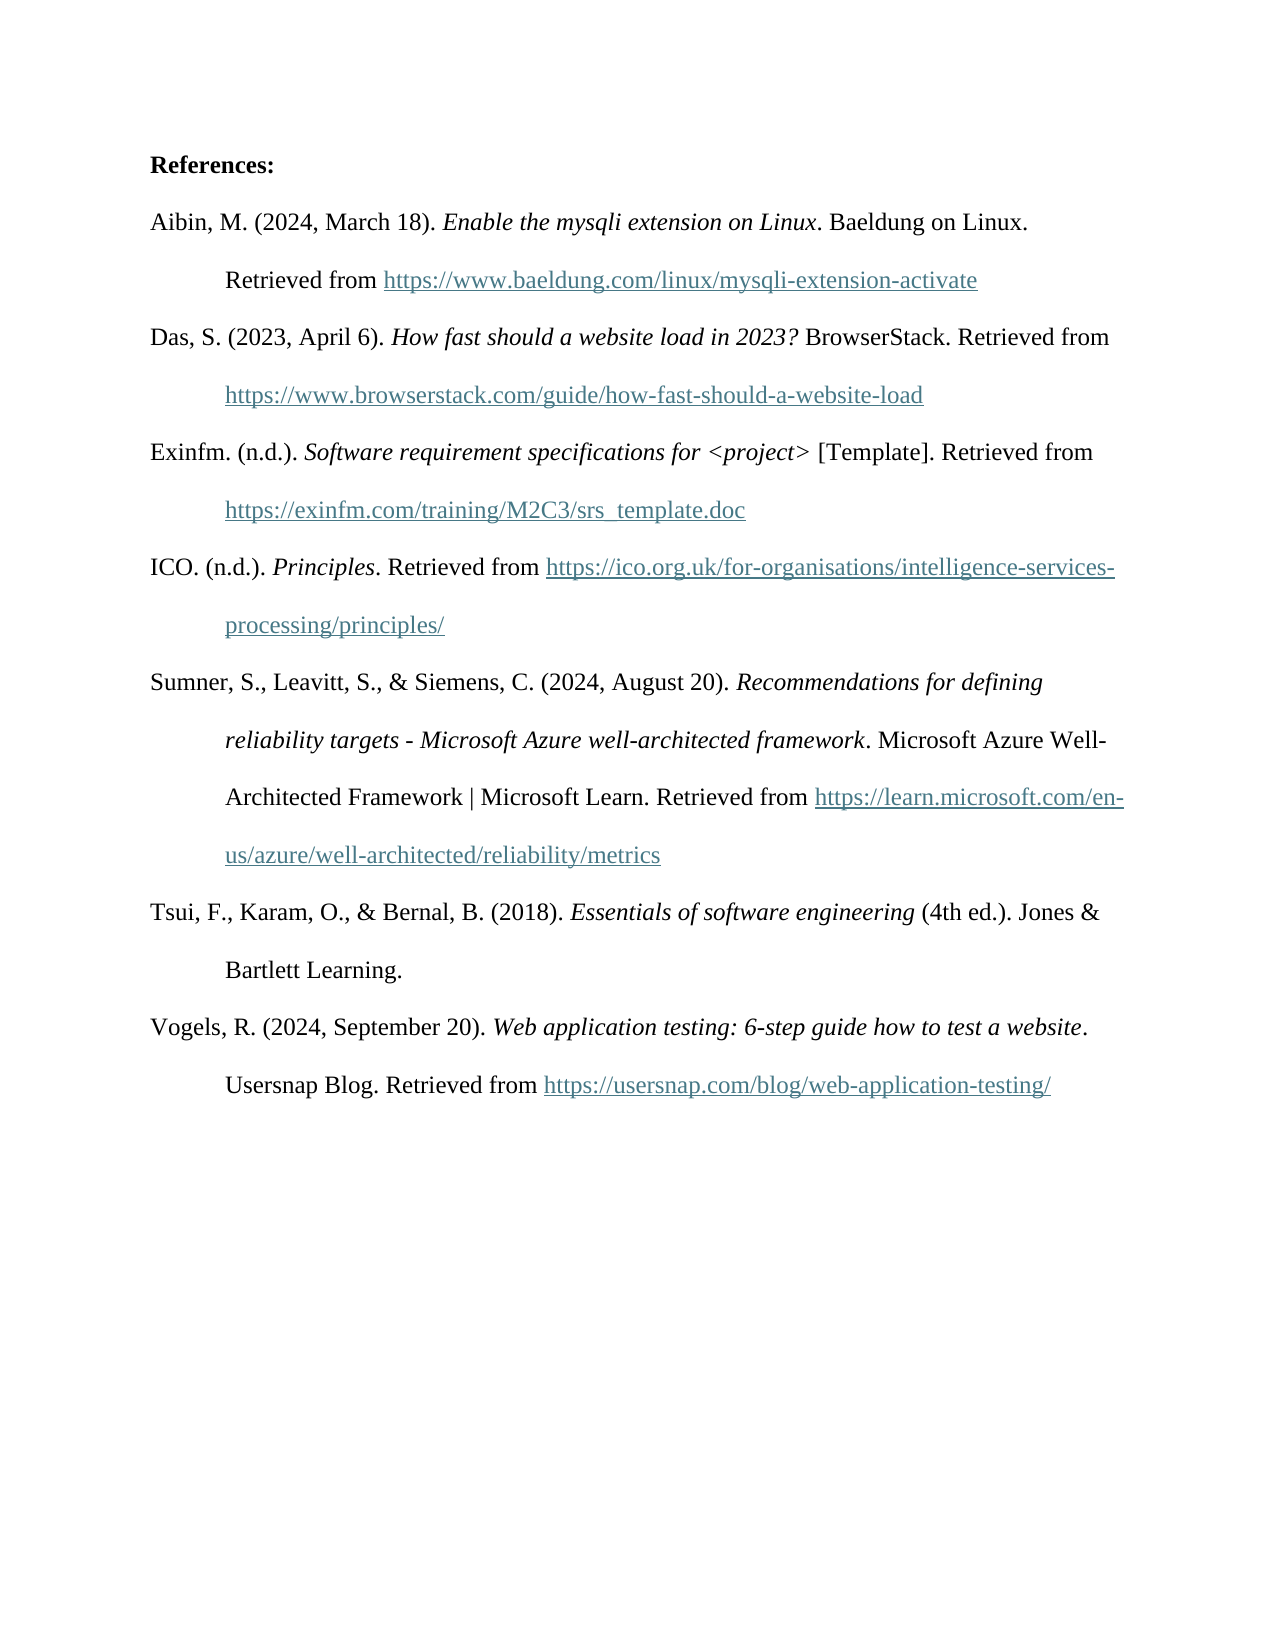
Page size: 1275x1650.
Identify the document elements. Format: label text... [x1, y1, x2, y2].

text Sumner, S., Leavitt, S., & Siemens, C. (2024, August 20). Recommendations for defining reliability targets - Microsoft Azure well-architected framework. Microsoft Azure Well-Architected Framework | Microsoft Learn. Retrieved from https://learn.microsoft.com/en-us/azure/well-architected/reliability/metrics [150, 667, 1125, 869]
text References: [150, 150, 1125, 179]
text Exinfm. (n.d.). Software requirement specifications for <project> [Template]. Retrieved from https://exinfm.com/training/M2C3/srs_template.doc [150, 437, 1125, 524]
text Aibin, M. (2024, March 18). Enable the mysqli extension on Linux. Baeldung on Linux. Retrieved from https://www.baeldung.com/linux/mysqli-extension-activate [150, 207, 1125, 294]
text ICO. (n.d.). Principles. Retrieved from https://ico.org.uk/for-organisations/intelligence-services-processing/principles/ [150, 552, 1125, 639]
text Das, S. (2023, April 6). How fast should a website load in 2023? BrowserStack. Retrieved from https://www.browserstack.com/guide/how-fast-should-a-website-load [150, 322, 1125, 409]
text Tsui, F., Karam, O., & Bernal, B. (2018). Essentials of software engineering (4th ed.). Jones & Bartlett Learning. [150, 897, 1125, 984]
text Vogels, R. (2024, September 20). Web application testing: 6-step guide how to test a website. Usersnap Blog. Retrieved from https://usersnap.com/blog/web-application-testing/ [150, 1012, 1125, 1099]
